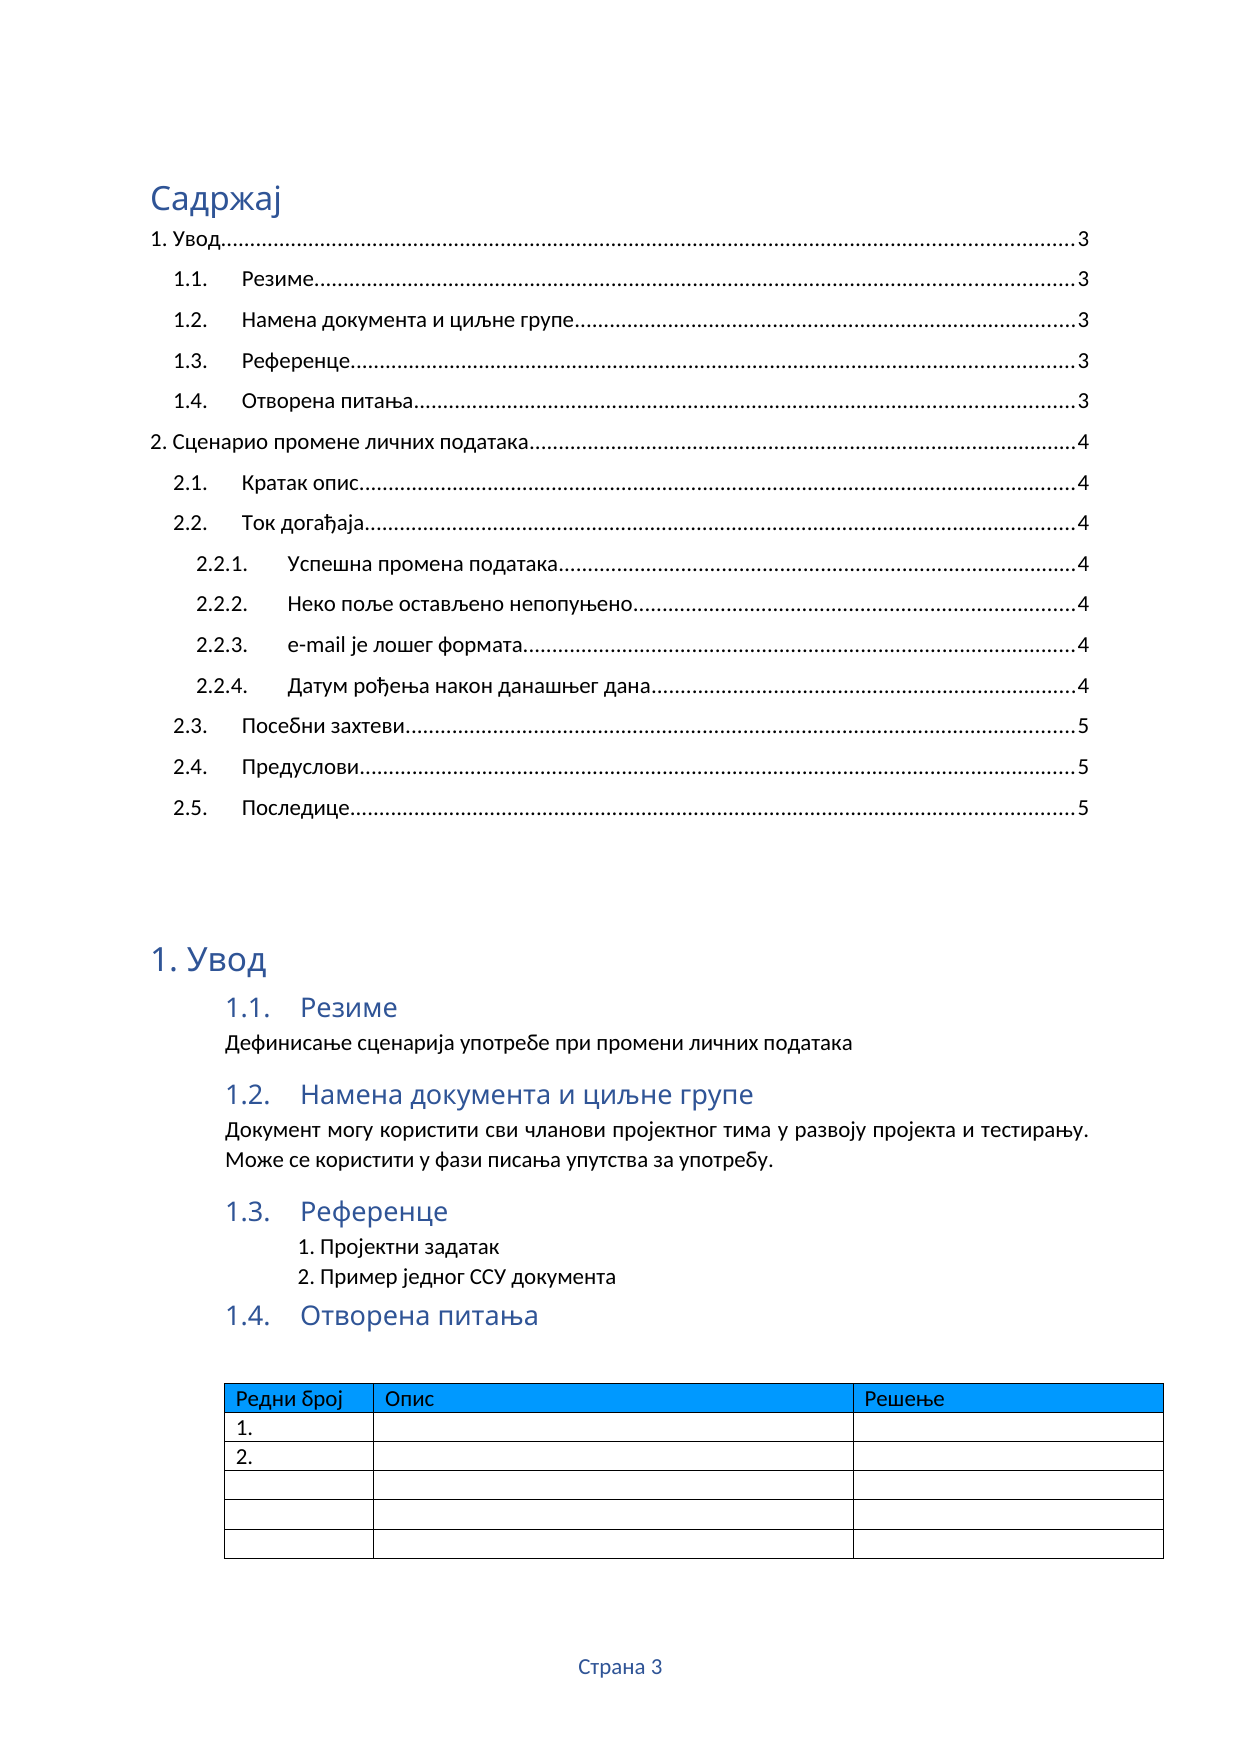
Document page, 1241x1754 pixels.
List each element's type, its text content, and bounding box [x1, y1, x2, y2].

subtitle Намена документа и циљне групе [225, 1075, 1090, 1112]
text Дефинисање сценарија употребе при промени личних података [225, 1028, 1090, 1056]
table_cell [225, 1530, 373, 1557]
subtitle Резиме [225, 988, 1090, 1025]
text 2. Пример једног ССУ документа [187, 1262, 1090, 1290]
table_cell [374, 1442, 853, 1470]
table_cell [854, 1413, 1163, 1441]
table_cell [854, 1500, 1163, 1528]
table_cell [225, 1471, 373, 1499]
table_cell [854, 1442, 1163, 1470]
table_header Редни број [225, 1384, 373, 1412]
subtitle Отворена питања [225, 1296, 1090, 1333]
text Документ могу користити сви чланови пројектног тима у развоју пројекта и тестирању. Може се користити у фази писања упутства за употребу. [225, 1115, 1090, 1173]
subtitle Референце [225, 1192, 1090, 1229]
table_cell [225, 1500, 373, 1528]
table_cell 2. [225, 1442, 373, 1470]
table_cell [374, 1500, 853, 1528]
subtitle 1. Увод [150, 935, 1090, 981]
table_header Опис [374, 1384, 853, 1412]
table_cell 1. [225, 1413, 373, 1441]
table_header Решење [854, 1384, 1163, 1412]
table_cell [374, 1413, 853, 1441]
table_cell [374, 1471, 853, 1499]
table_cell [374, 1530, 853, 1557]
table_cell [854, 1471, 1163, 1499]
table_cell [854, 1530, 1163, 1557]
text 1. Пројектни задатак [187, 1232, 1090, 1260]
